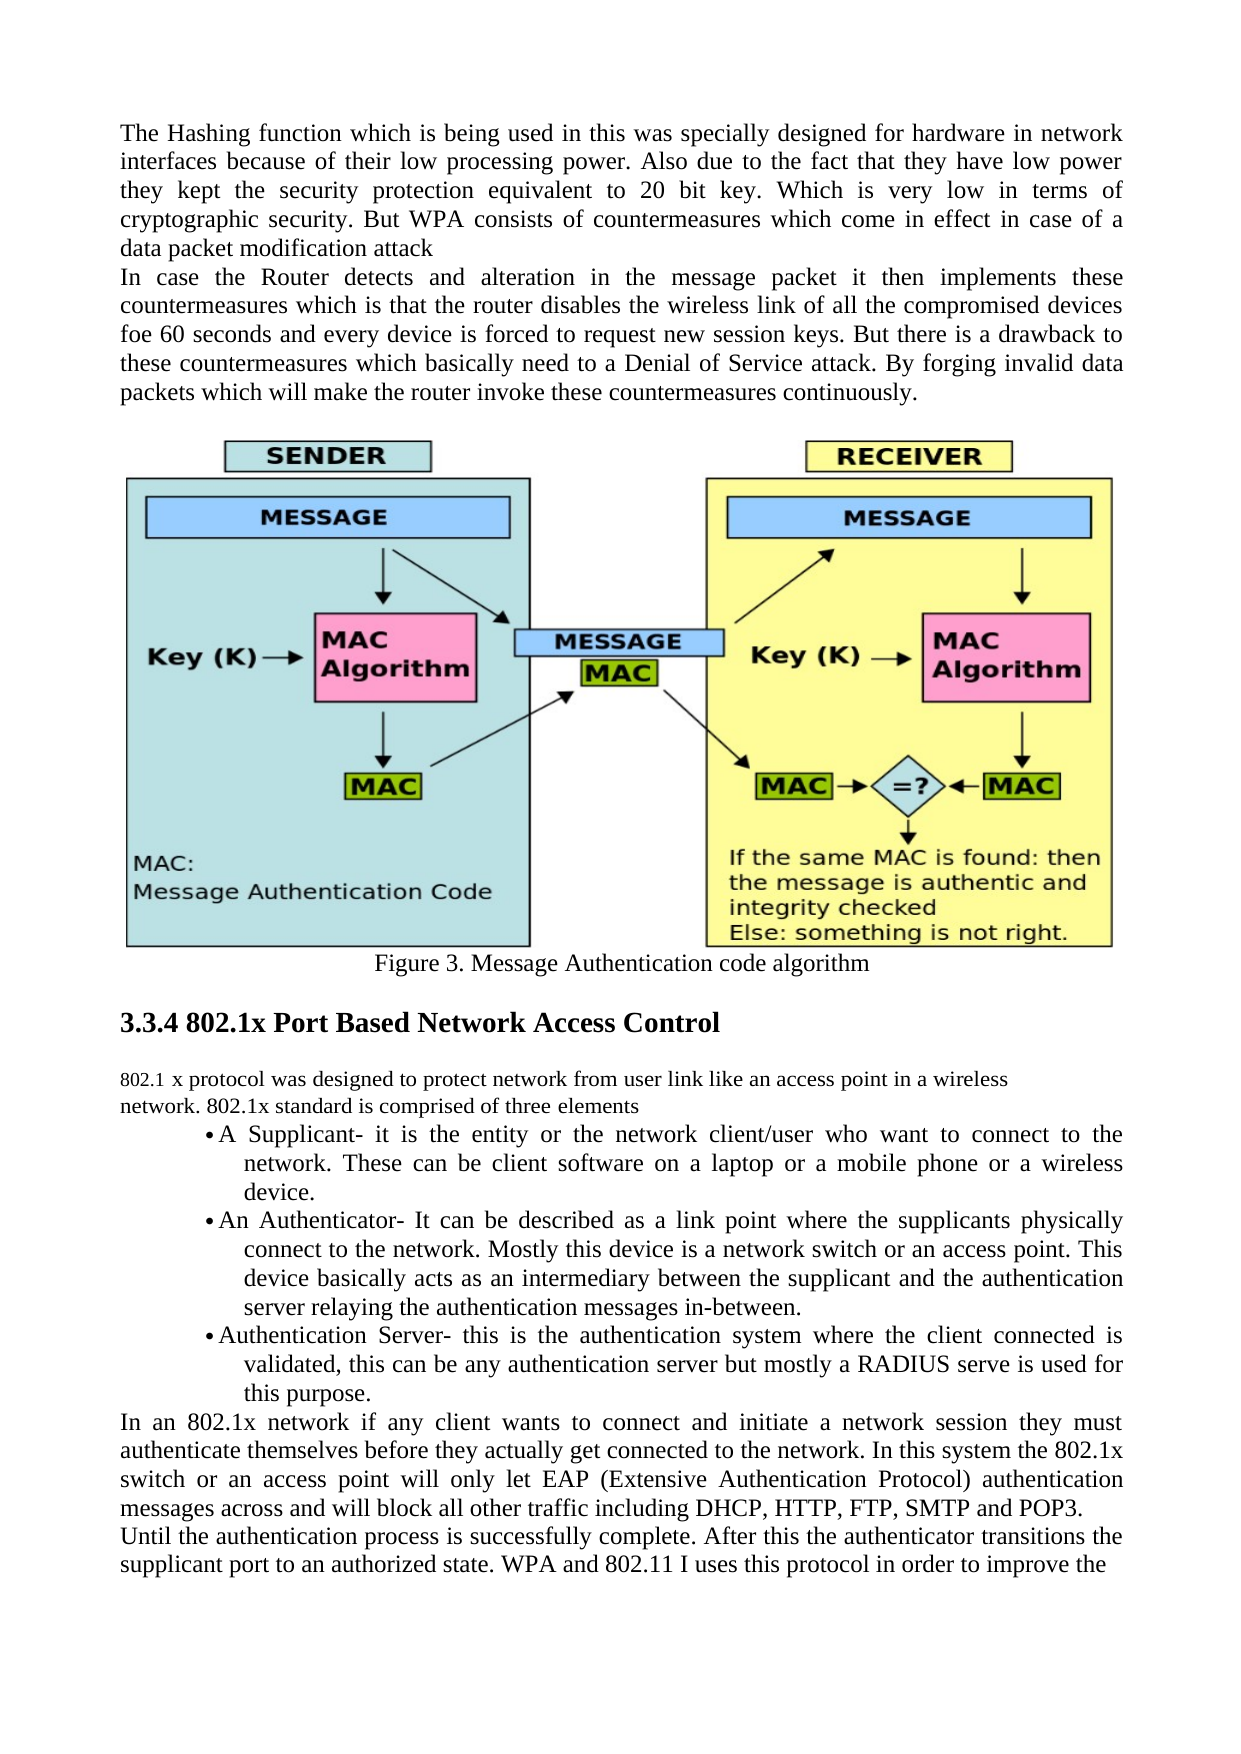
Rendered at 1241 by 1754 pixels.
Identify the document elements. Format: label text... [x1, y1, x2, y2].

text Figure 3. Message Authentication code algorithm [374, 437, 1140, 977]
list A Supplicant- it is the entity or the network client/user who want to connect to the network. These can be client software on a laptop or a mobile phone or a wireless device. [206, 1119, 1124, 1205]
picture [126, 440, 374, 948]
text In an 802.1x network if any client wants to connect and initiate a network session they must authenticate themselves before they actually get connected to the network. In this system the 802.1x switch or an access point will only let EAP (Extensive Authentication Protocol) authentication messages across and will block all other traffic including DHCP, HTTP, FTP, SMTP and POP3. [120, 1407, 1124, 1522]
text In case the Router detects and alteration in the message packet it then implements these countermeasures which is that the router disables the wireless link of all the compromised devices foe 60 seconds and every device is forced to request new session keys. But there is a drawback to these countermeasures which basically need to a Denial of Service attack. By forging invalid data packets which will make the router invoke these countermeasures continuously. [120, 262, 1124, 406]
list An Authenticator- It can be described as a link point where the supplicants physically connect to the network. Mostly this device is a network switch or an access point. This device basically acts as an intermediary between the supplicant and the authentication server relaying the authentication messages in-between. [206, 1205, 1124, 1320]
text Until the authentication process is successfully complete. After this the authenticator transitions the supplicant port to an authorized state. WPA and 802.11 I uses this protocol in order to improve the [120, 1522, 1124, 1578]
list x protocol was designed to protect network from user link like an access point in a wireless network. 802.1x standard is comprised of three elements [120, 1066, 1094, 1118]
list Authentication Server- this is the authentication system where the client connected is validated, this can be any authentication server but mostly a RADIUS serve is used for this purpose. [206, 1320, 1124, 1407]
text The Hashing function which is being used in this was specially designed for hardware in network interfaces because of their low processing power. Also due to the fact that they have low power they kept the security protection equivalent to 20 bit key. Which is very low in terms of cryptographic security. But WPA consists of countermeasures which come in effect in case of a data packet modification attack [120, 118, 1124, 261]
subtitle 3.3.4 802.1x Port Based Network Access Control [120, 1005, 1140, 1039]
